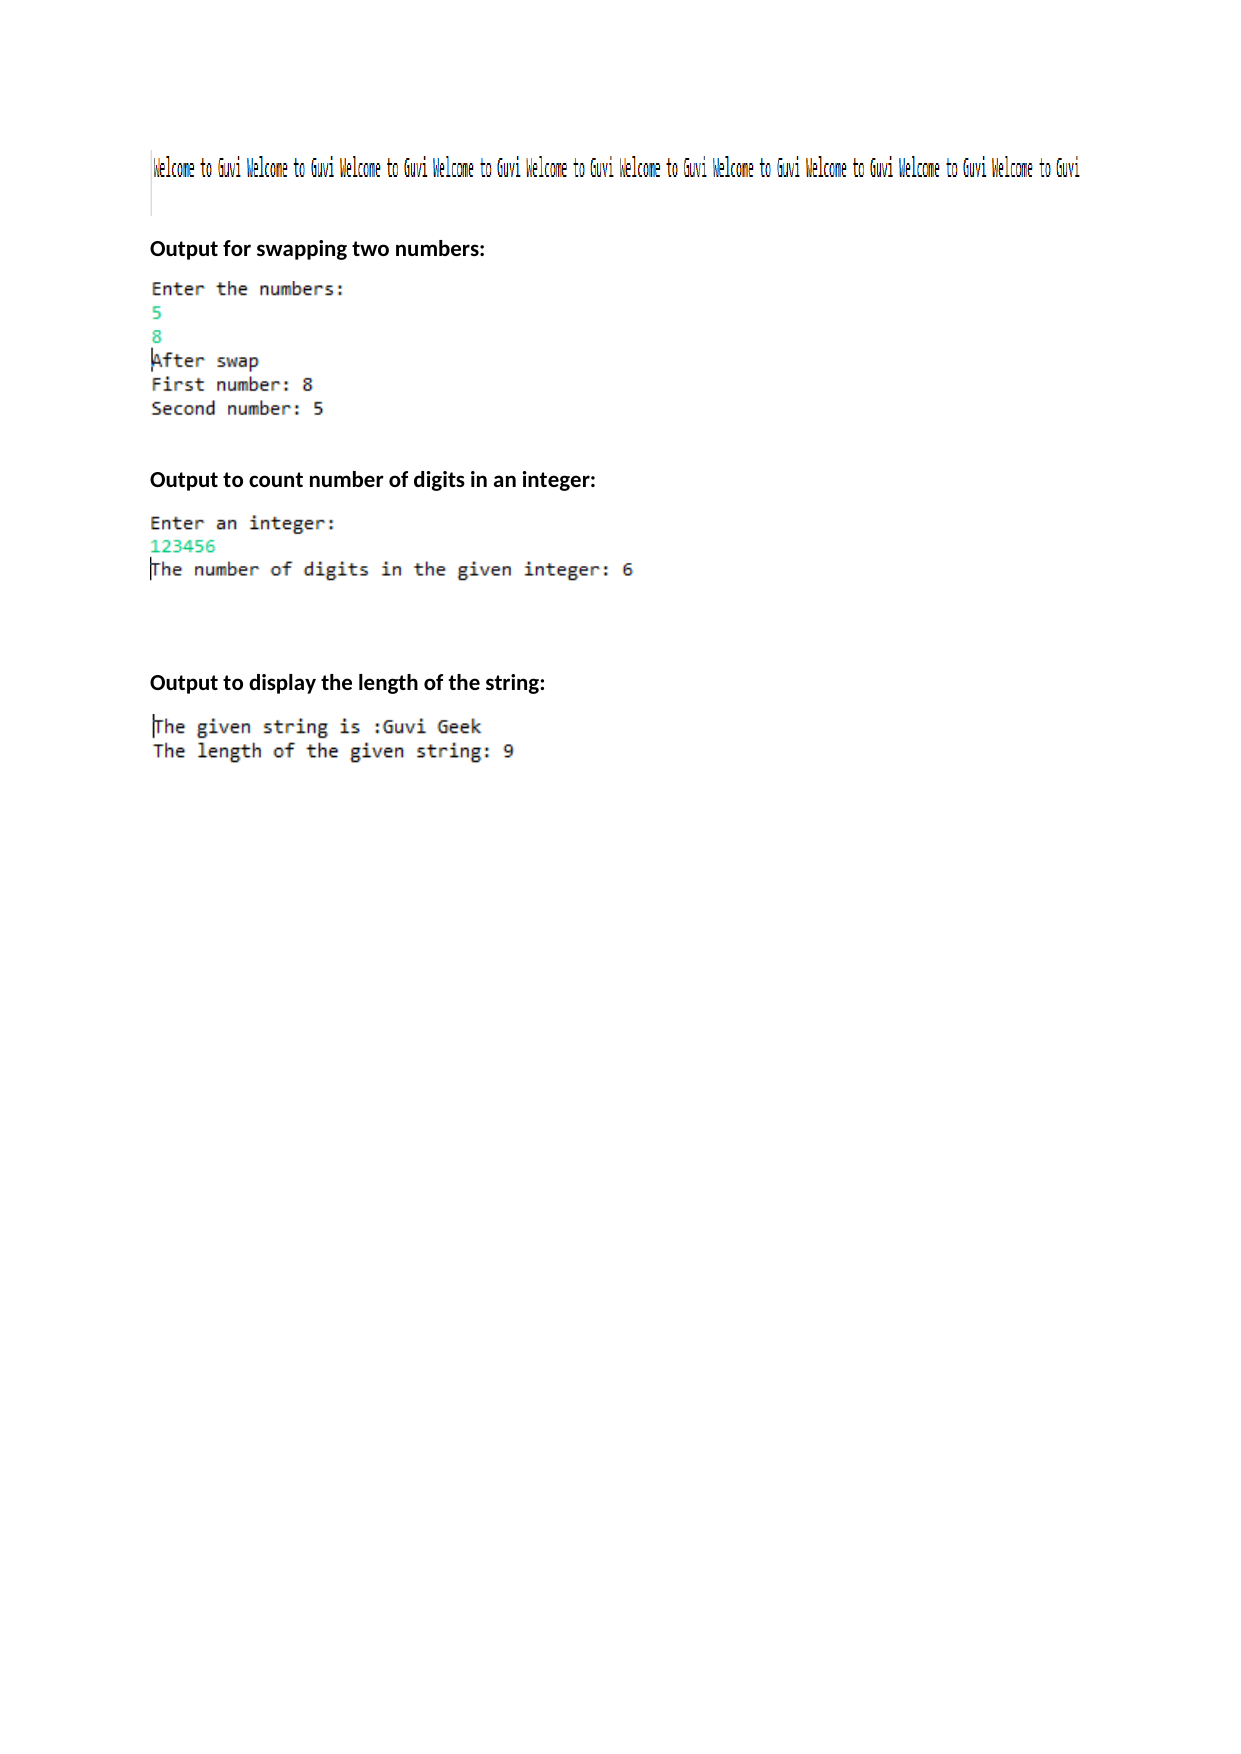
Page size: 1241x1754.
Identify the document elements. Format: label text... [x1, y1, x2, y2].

text Output for swapping two numbers: [150, 234, 1090, 262]
picture [150, 714, 540, 790]
picture [150, 281, 420, 447]
text Output to count number of digits in an integer: [150, 465, 1090, 493]
text Output to display the length of the string: [150, 668, 1090, 696]
picture [150, 512, 645, 602]
picture [150, 150, 1091, 216]
